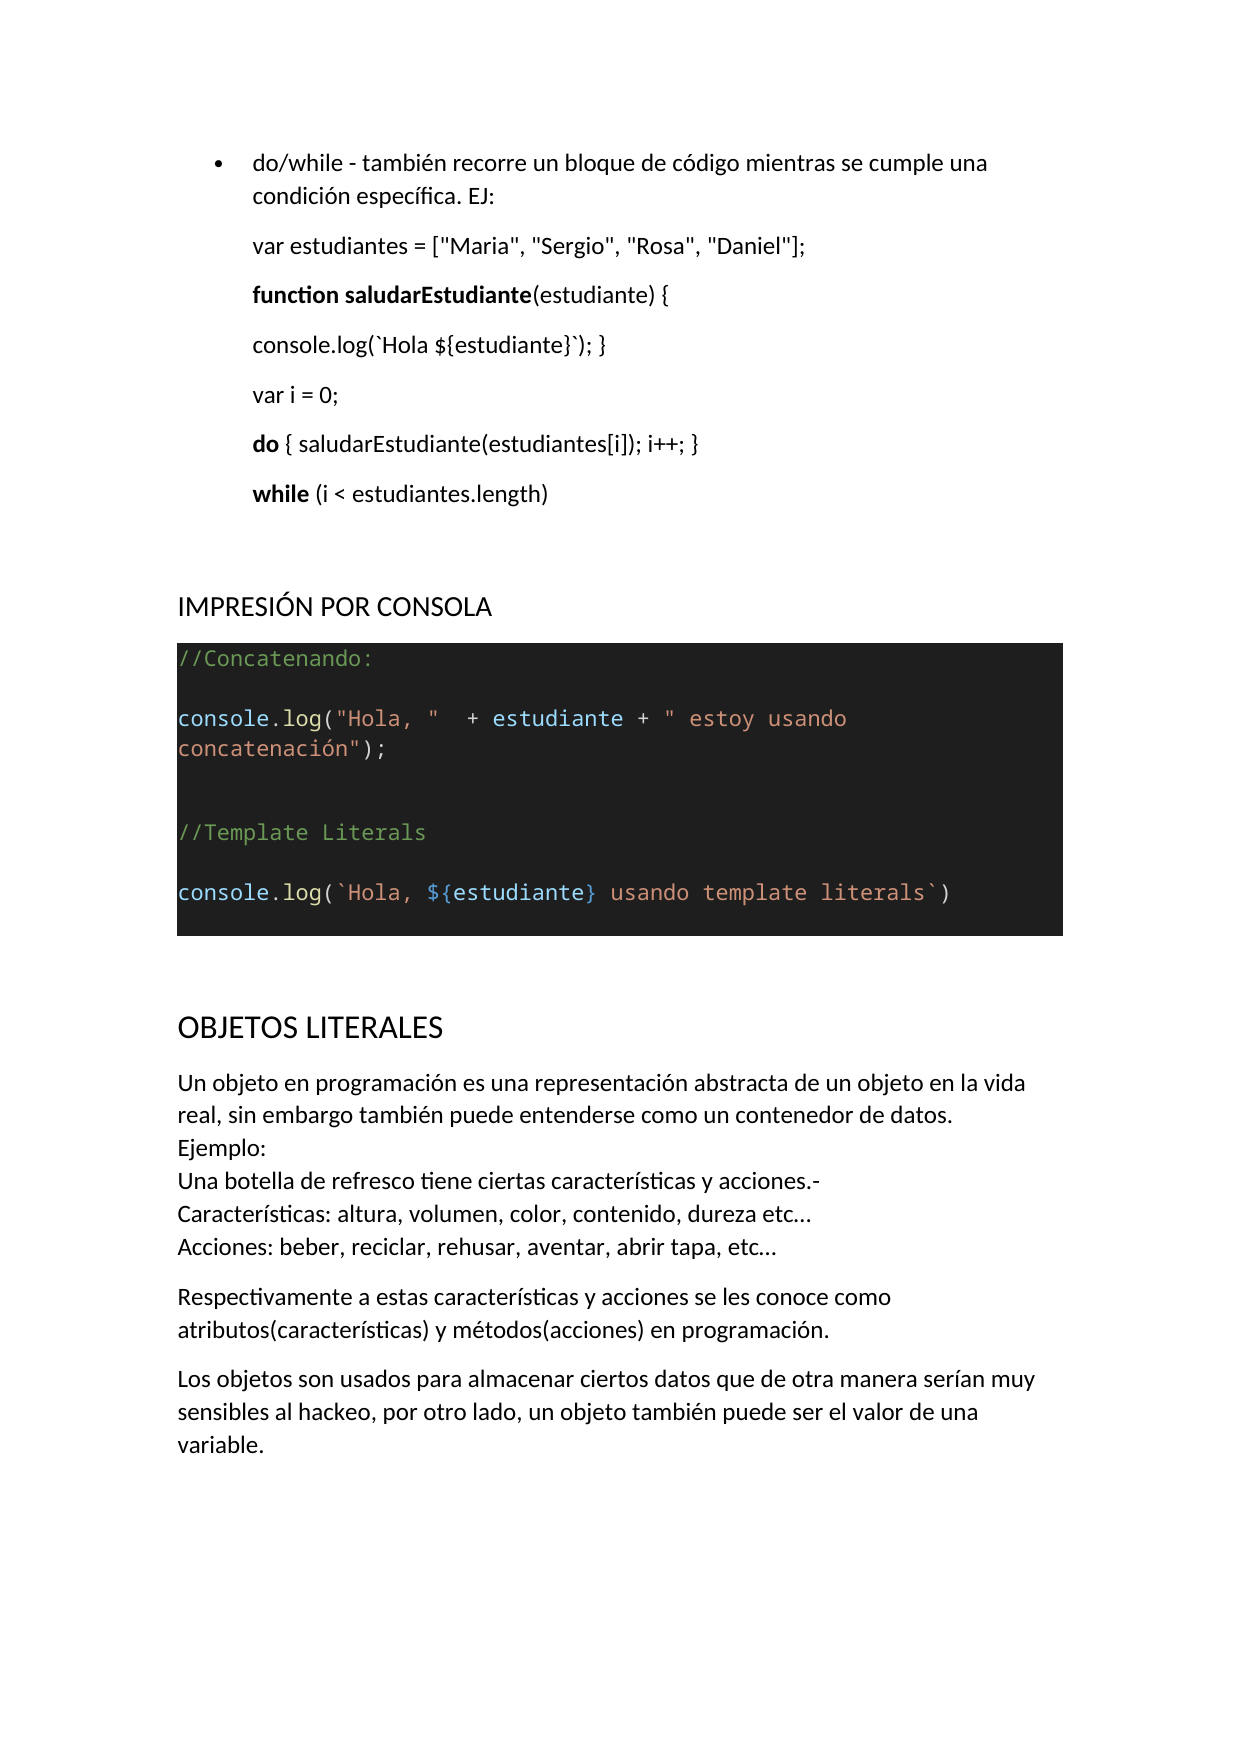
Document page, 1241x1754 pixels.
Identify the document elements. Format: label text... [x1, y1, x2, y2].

text Los objetos son usados para almacenar ciertos datos que de otra manera serían muy sensibles al hackeo, por otro lado, un objeto también puede ser el valor de una variable. [177, 1363, 1063, 1460]
text do { saludarEstudiante(estudiantes[i]); i++; } [252, 428, 1063, 459]
text IMPRESIÓN POR CONSOLA [177, 588, 1063, 624]
text console.log(`Hola ${estudiante}`); } [252, 329, 1063, 360]
text var estudiantes = ["Maria", "Sergio", "Rosa", "Daniel"]; [252, 230, 1063, 261]
text var i = 0; [252, 379, 1063, 409]
list do/while - también recorre un bloque de código mientras se cumple una condición específica. EJ: [215, 148, 1063, 211]
text while (i < estudiantes.length) [252, 478, 1063, 508]
text function saludarEstudiante(estudiante) { [252, 280, 1063, 310]
text Un objeto en programación es una representación abstracta de un objeto en la vida real, sin embargo también puede entenderse como un contenedor de datos. Ejemplo: Una botella de refresco tiene ciertas características y acciones.- Características: altura, volumen, color, contenido, dureza etc… Acciones: beber, reciclar, rehusar, aventar, abrir tapa, etc… [177, 1067, 1063, 1262]
text OBJETOS LITERALES [177, 1006, 1063, 1047]
text console.log("Hola, " + estudiante + " estoy usando concatenación"); [177, 703, 1063, 762]
text //Concatenando: [177, 643, 1063, 673]
text Respectivamente a estas características y acciones se les conoce como atributos(características) y métodos(acciones) en programación. [177, 1281, 1063, 1344]
text console.log(`Hola, ${estudiante} usando template literals`) [177, 877, 1063, 907]
text //Template Literals [177, 817, 1063, 847]
